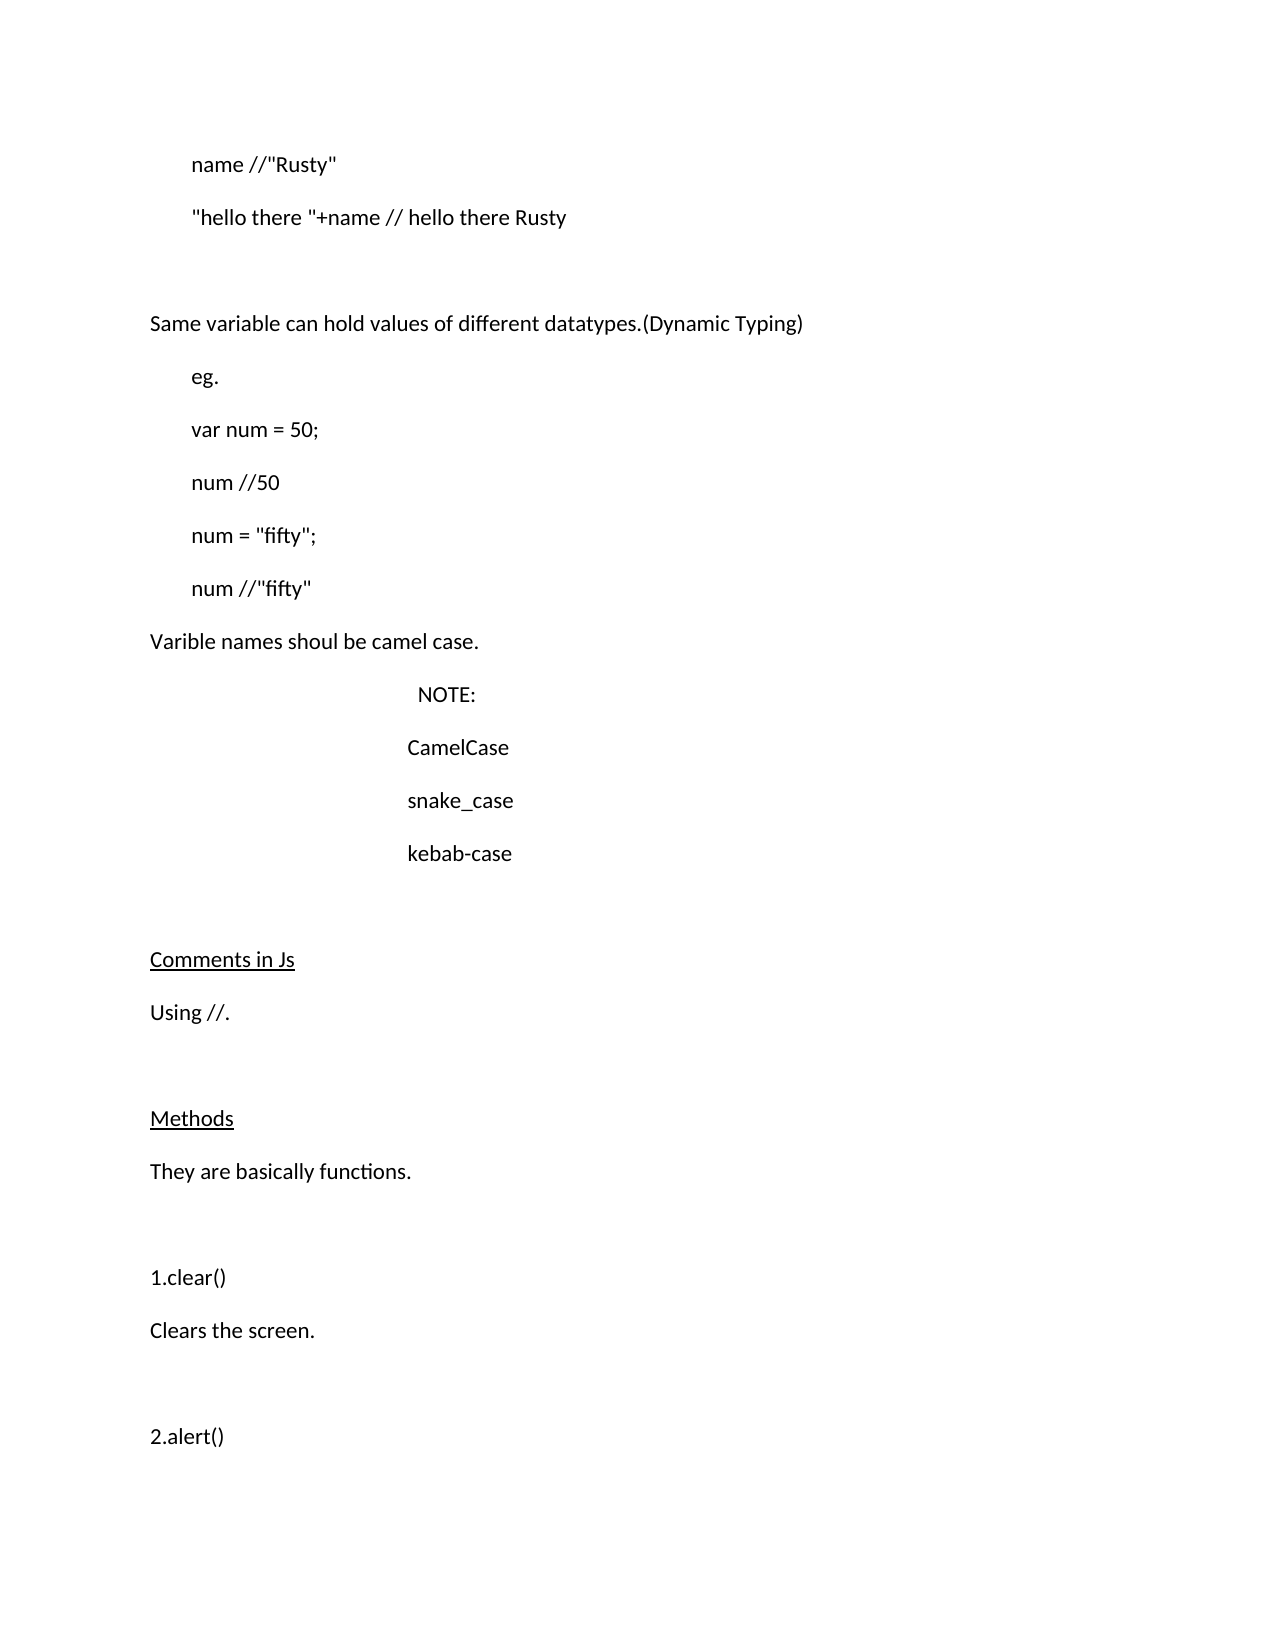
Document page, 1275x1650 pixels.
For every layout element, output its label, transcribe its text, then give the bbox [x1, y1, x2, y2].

text Clears the screen. [150, 1316, 1125, 1344]
text 1.clear() [150, 1263, 1125, 1291]
text Methods [150, 1104, 1125, 1132]
text num = "fifty"; [150, 521, 1125, 549]
text num //"fifty" [150, 574, 1125, 602]
text name //"Rusty" [150, 150, 1125, 178]
text 2.alert() [150, 1422, 1125, 1451]
text var num = 50; [150, 415, 1125, 443]
text "hello there "+name // hello there Rusty [150, 203, 1125, 231]
text Varible names shoul be camel case. [150, 627, 1125, 655]
text CamelCase [150, 733, 1125, 761]
text Same variable can hold values of different datatypes.(Dynamic Typing) [150, 309, 1125, 337]
text NOTE: [150, 680, 1125, 708]
text snake_case [150, 786, 1125, 814]
text eg. [150, 362, 1125, 390]
text num //50 [150, 468, 1125, 496]
text Using //. [150, 998, 1125, 1026]
text They are basically functions. [150, 1157, 1125, 1185]
text kebab-case [150, 839, 1125, 867]
text Comments in Js [150, 945, 1125, 973]
